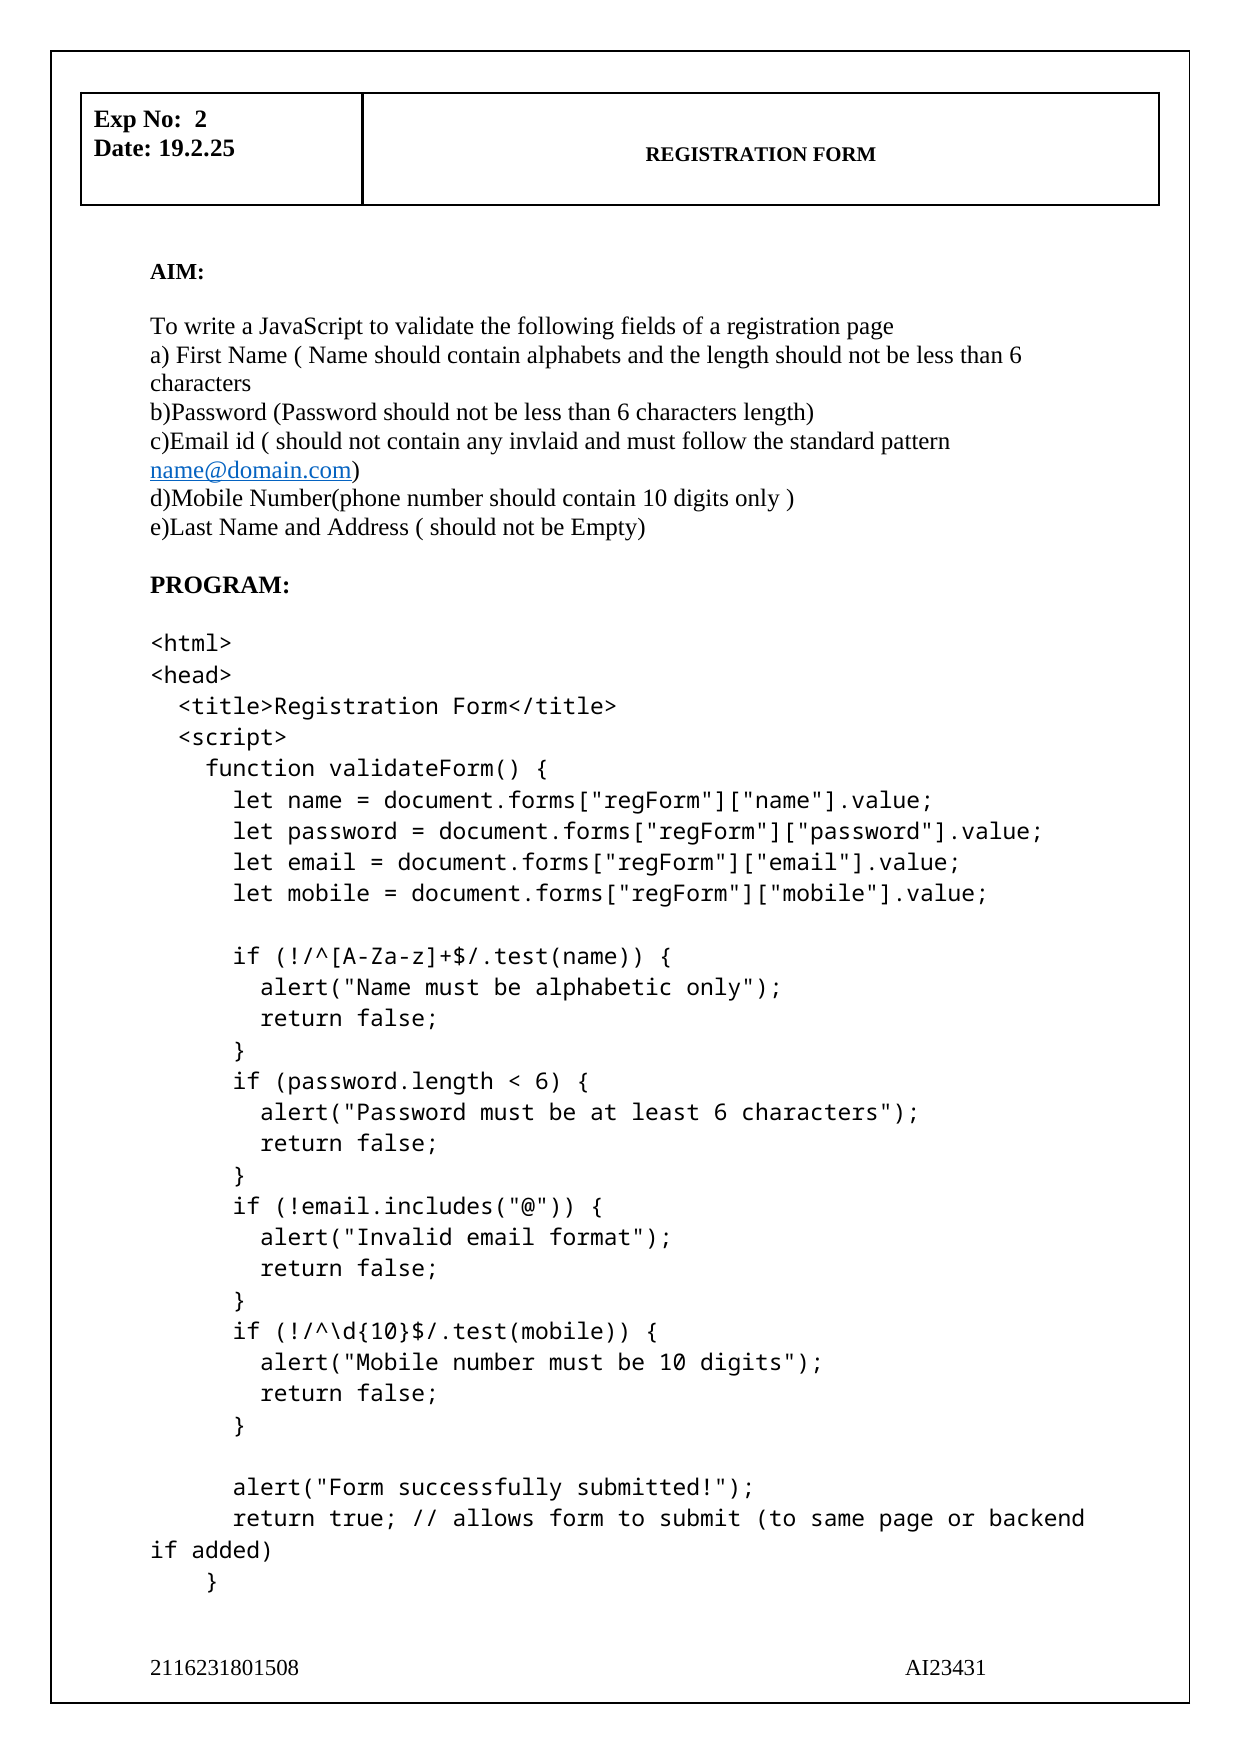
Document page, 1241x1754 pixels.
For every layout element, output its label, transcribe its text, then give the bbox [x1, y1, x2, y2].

text PROGRAM: [150, 570, 1090, 598]
text return false; [150, 1127, 1090, 1158]
text <head> [150, 658, 1090, 690]
text if (!email.includes("@")) { [150, 1190, 1090, 1221]
text function validateForm() { [150, 752, 1090, 783]
text alert("Mobile number must be 10 digits"); [150, 1346, 1090, 1377]
text if (!/^[A-Za-z]+$/.test(name)) { [150, 940, 1090, 971]
text } [150, 1158, 1090, 1190]
text } [150, 1408, 1090, 1440]
table_header Exp No: 2 Date: 19.2.25 [82, 94, 361, 203]
text b)Password (Password should not be less than 6 characters length) [150, 397, 1090, 426]
text let password = document.forms["regForm"]["password"].value; [150, 815, 1090, 846]
table_header REGISTRATION FORM [364, 94, 1158, 203]
text return true; // allows form to submit (to same page or backend if added) [150, 1502, 1090, 1565]
text let mobile = document.forms["regForm"]["mobile"].value; [150, 877, 1090, 908]
text } [150, 1033, 1090, 1065]
text To write a JavaScript to validate the following fields of a registration page a) First Name ( Name should contain alphabets and the length should not be less than 6 characters [150, 311, 1090, 397]
text <html> [150, 627, 1090, 658]
text let email = document.forms["regForm"]["email"].value; [150, 846, 1090, 877]
text alert("Password must be at least 6 characters"); [150, 1096, 1090, 1127]
text return false; [150, 1377, 1090, 1408]
text c)Email id ( should not contain any invlaid and must follow the standard pattern name@domain.com) [150, 426, 1090, 483]
text return false; [150, 1002, 1090, 1033]
text e)Last Name and Address ( should not be Empty) [150, 512, 1090, 541]
text } [150, 1283, 1090, 1315]
text <script> [150, 721, 1090, 752]
text alert("Form successfully submitted!"); [150, 1471, 1090, 1502]
text AIM: [150, 258, 1090, 285]
text } [150, 1565, 1090, 1596]
text alert("Name must be alphabetic only"); [150, 971, 1090, 1002]
text d)Mobile Number(phone number should contain 10 digits only ) [150, 483, 1090, 512]
text let name = document.forms["regForm"]["name"].value; [150, 783, 1090, 815]
text alert("Invalid email format"); [150, 1221, 1090, 1252]
text <title>Registration Form</title> [150, 690, 1090, 721]
text if (!/^\d{10}$/.test(mobile)) { [150, 1315, 1090, 1346]
text return false; [150, 1252, 1090, 1283]
text if (password.length < 6) { [150, 1065, 1090, 1096]
